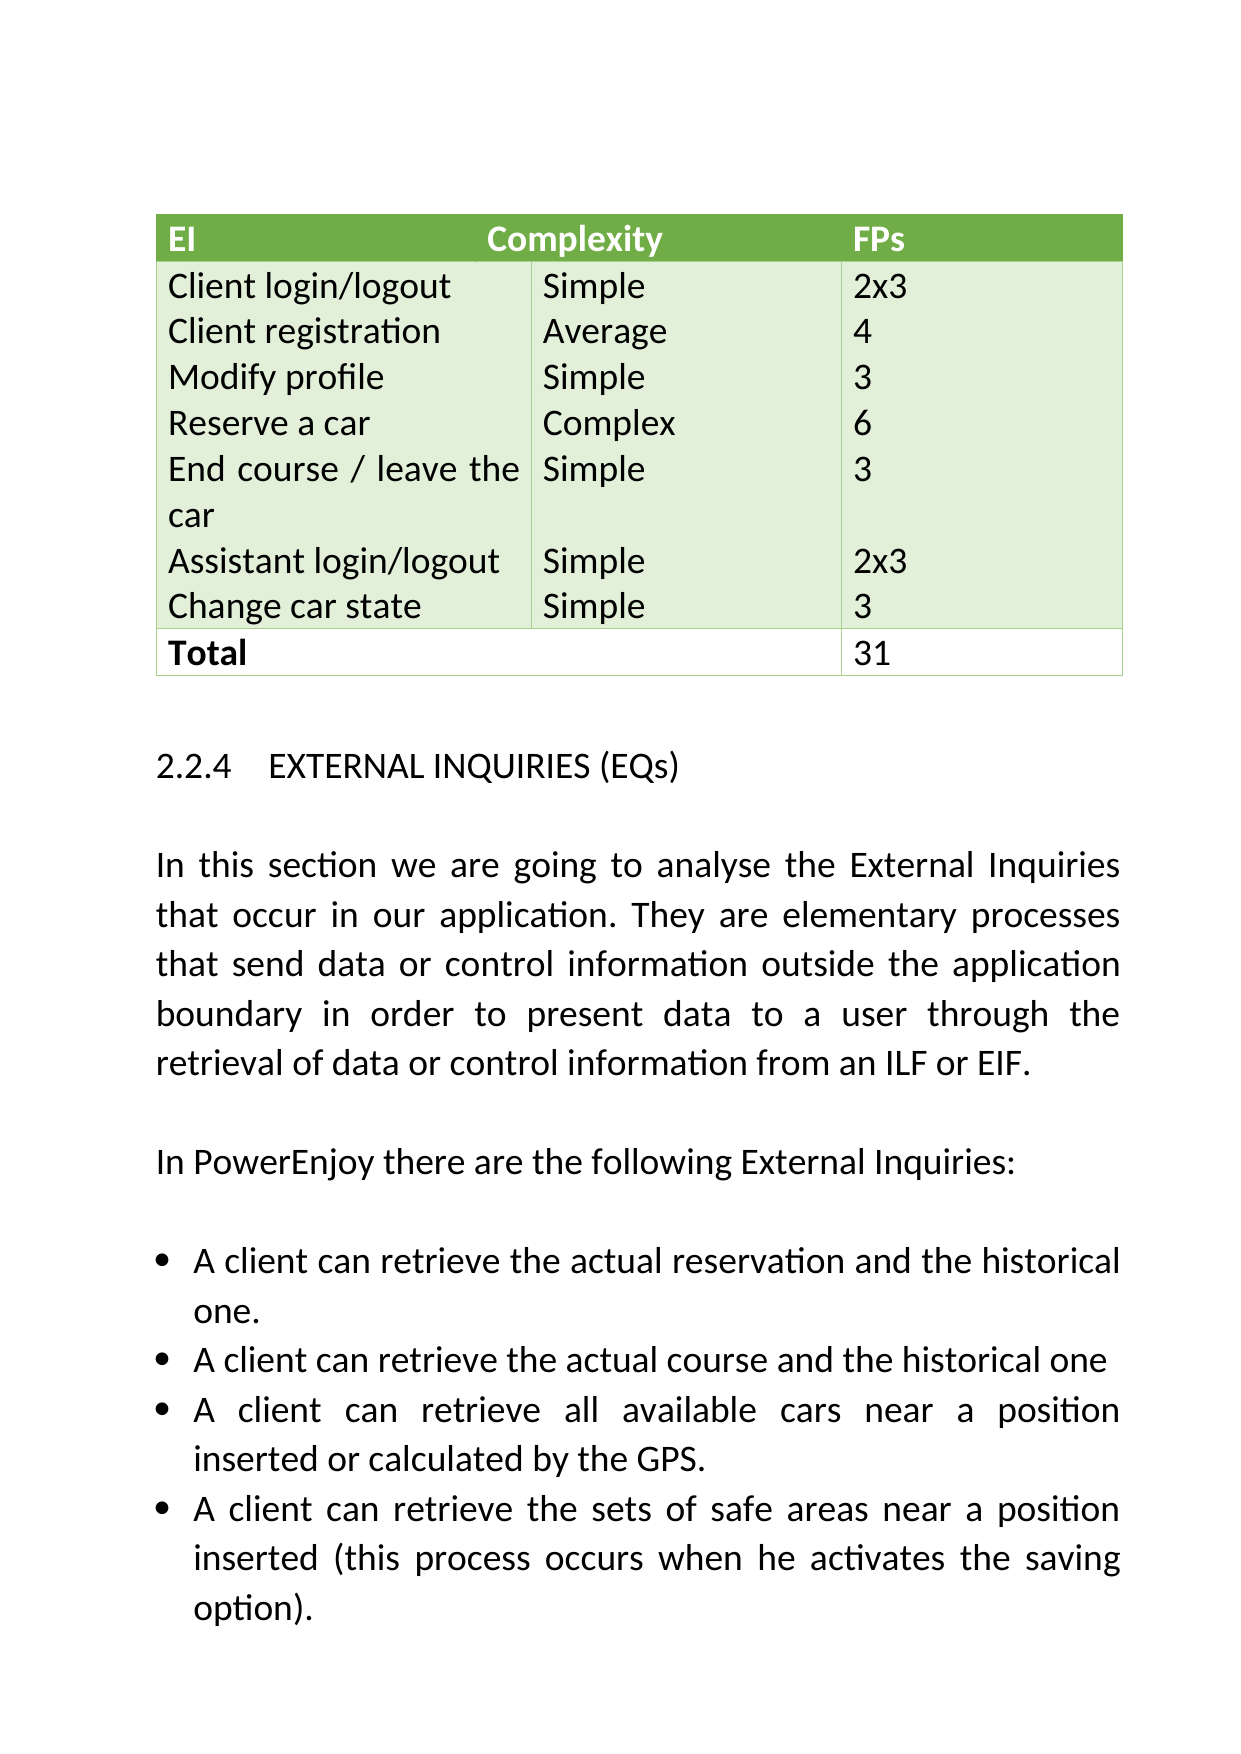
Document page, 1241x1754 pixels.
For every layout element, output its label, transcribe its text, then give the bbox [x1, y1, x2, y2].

table_cell Simple Average Simple Complex Simple Simple Simple [532, 262, 841, 628]
table_cell 2x3 4 3 6 3 2x3 3 [842, 262, 1122, 628]
table_cell Client login/logout Client registration Modify profile Reserve a car End course / leave the car Assistant login/logout Change car state [157, 262, 531, 628]
list In PowerEnjoy there are the following External Inquiries: [156, 1138, 1122, 1184]
table_header Complexity [476, 215, 841, 261]
table_cell Total [157, 629, 841, 675]
list A client can retrieve all available cars near a position inserted or calculated by the GPS. [156, 1386, 1122, 1481]
table_header FPs [842, 215, 1122, 261]
list A client can retrieve the actual reservation and the historical one. [156, 1237, 1122, 1332]
table_cell 31 [842, 629, 1122, 675]
list In this section we are going to analyse the External Inquiries that occur in our application. They are elementary processes that send data or control information outside the application boundary in order to present data to a user through the retrieval of data or control information from an ILF or EIF. [156, 841, 1122, 1085]
table_header EI [157, 215, 475, 261]
list A client can retrieve the actual course and the historical one [156, 1336, 1122, 1382]
list EXTERNAL INQUIRIES (EQs) [156, 742, 1122, 788]
list A client can retrieve the sets of safe areas near a position inserted (this process occurs when he activates the saving option). [156, 1484, 1122, 1629]
